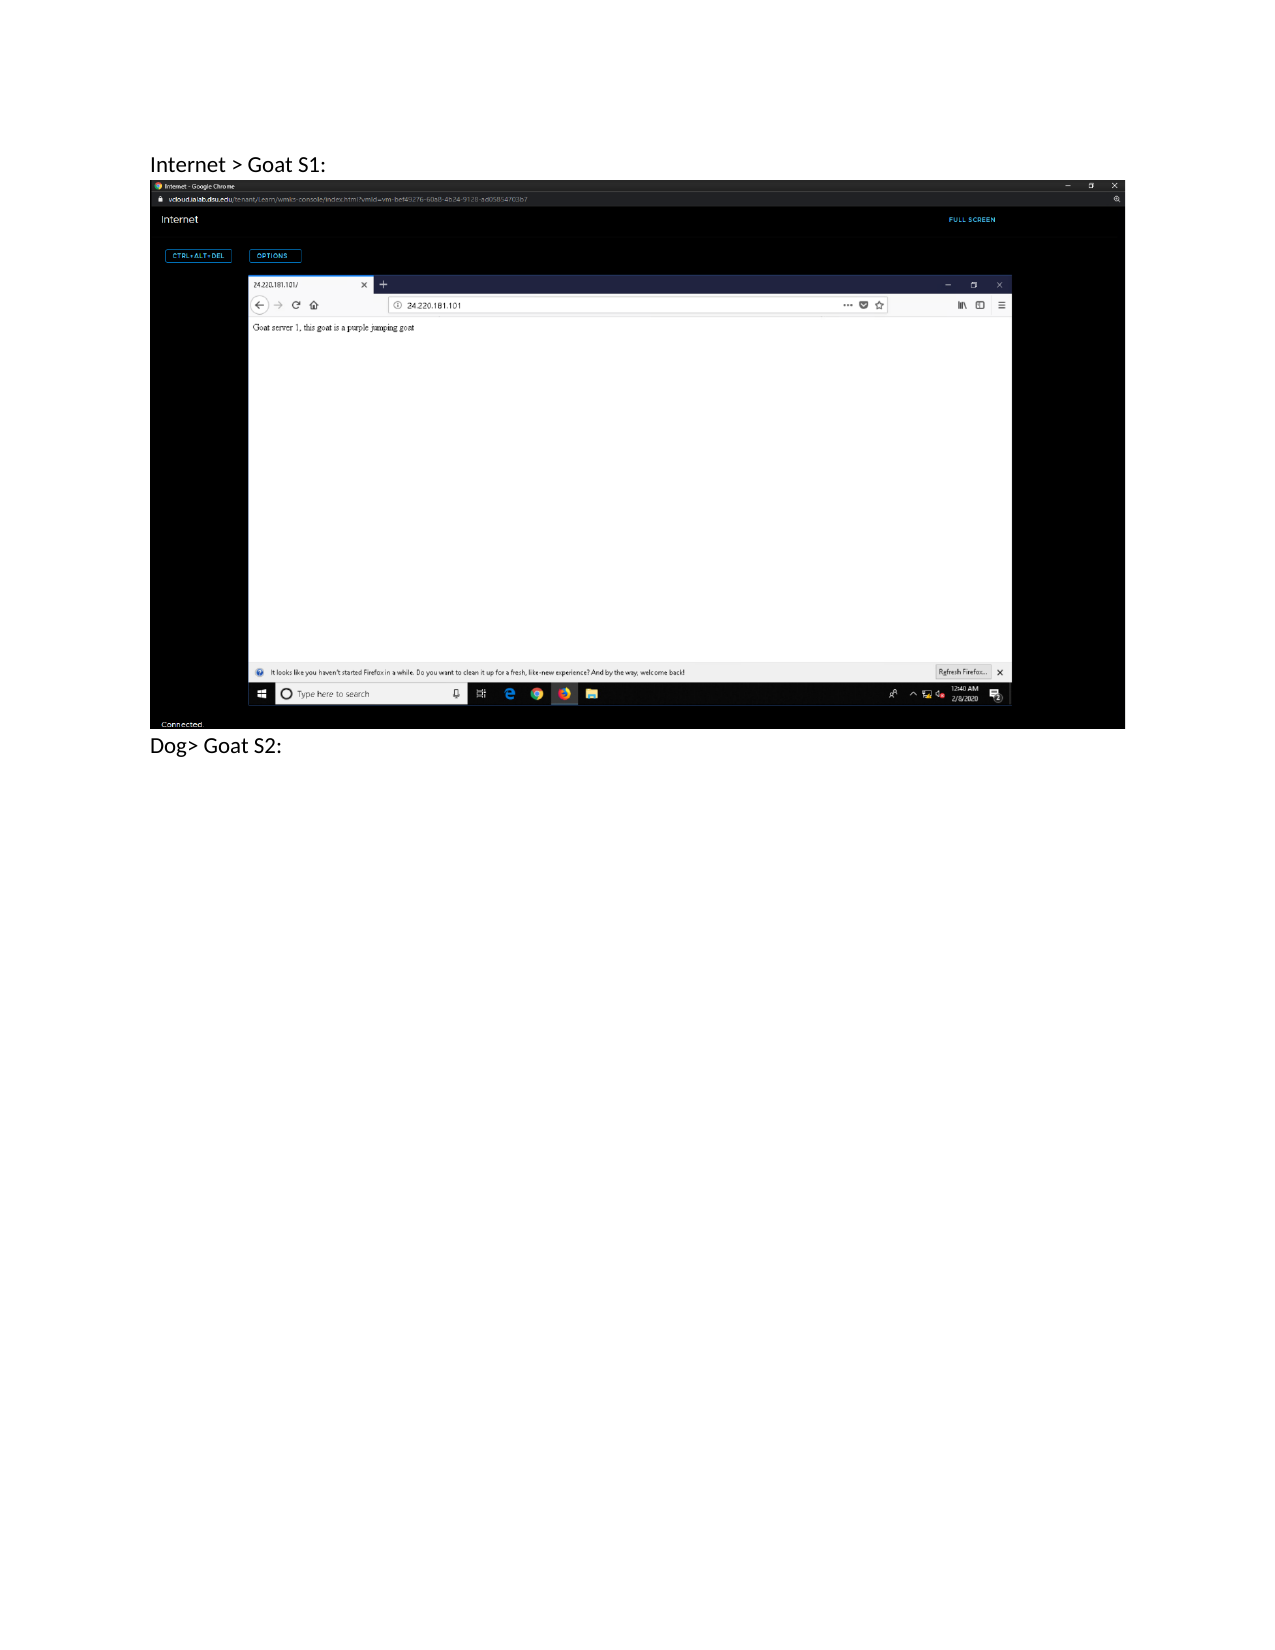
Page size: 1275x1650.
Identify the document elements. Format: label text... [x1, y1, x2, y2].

text Internet > Goat S1: Dog> Goat S2: [150, 150, 1125, 180]
text Internet > Goat S1: Dog> Goat S2: [150, 729, 1125, 759]
picture [150, 180, 1125, 729]
